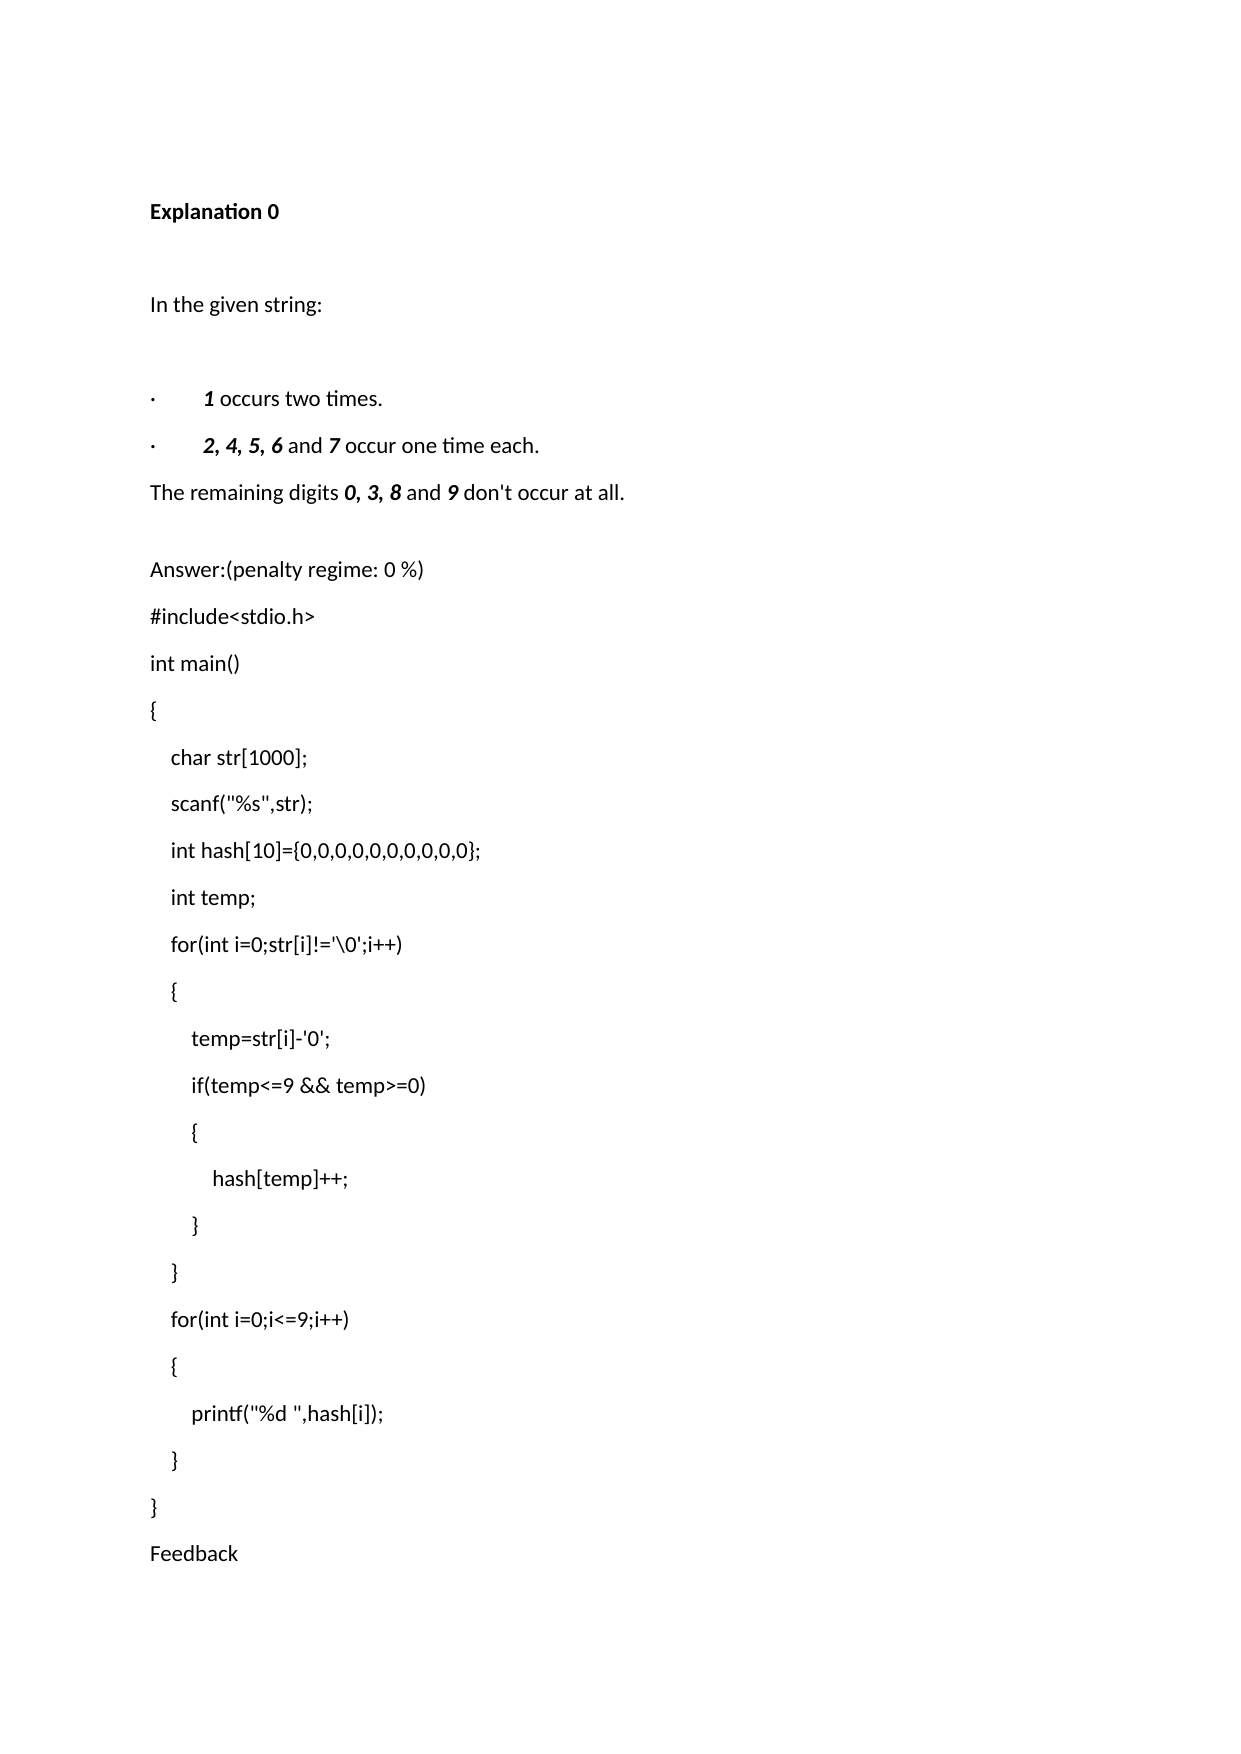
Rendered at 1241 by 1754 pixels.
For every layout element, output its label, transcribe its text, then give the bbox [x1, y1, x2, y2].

text } [150, 1446, 1090, 1474]
text hash[temp]++; [150, 1164, 1090, 1193]
text { [150, 977, 1090, 1005]
text int main() [150, 649, 1090, 677]
text temp=str[i]-'0'; [150, 1024, 1090, 1052]
text int hash[10]={0,0,0,0,0,0,0,0,0,0}; [150, 836, 1090, 864]
text In the given string: [150, 291, 1090, 319]
text } [150, 1493, 1090, 1521]
text Explanation 0 [150, 197, 1090, 225]
text char str[1000]; [150, 743, 1090, 771]
text Answer:(penalty regime: 0 %) [150, 555, 1090, 583]
text for(int i=0;i<=9;i++) [150, 1305, 1090, 1333]
text { [150, 1118, 1090, 1146]
text · 1 occurs two times. [150, 384, 1090, 412]
text scanf("%s",str); [150, 789, 1090, 818]
text printf("%d ",hash[i]); [150, 1399, 1090, 1427]
text The remaining digits 0, 3, 8 and 9 don't occur at all. [150, 478, 1090, 536]
text { [150, 1352, 1090, 1380]
text int temp; [150, 883, 1090, 911]
text #include<stdio.h> [150, 602, 1090, 630]
text Feedback [150, 1539, 1090, 1568]
text if(temp<=9 && temp>=0) [150, 1071, 1090, 1099]
text } [150, 1258, 1090, 1286]
text for(int i=0;str[i]!='\0';i++) [150, 930, 1090, 958]
text · 2, 4, 5, 6 and 7 occur one time each. [150, 431, 1090, 459]
text } [150, 1211, 1090, 1239]
text { [150, 696, 1090, 724]
